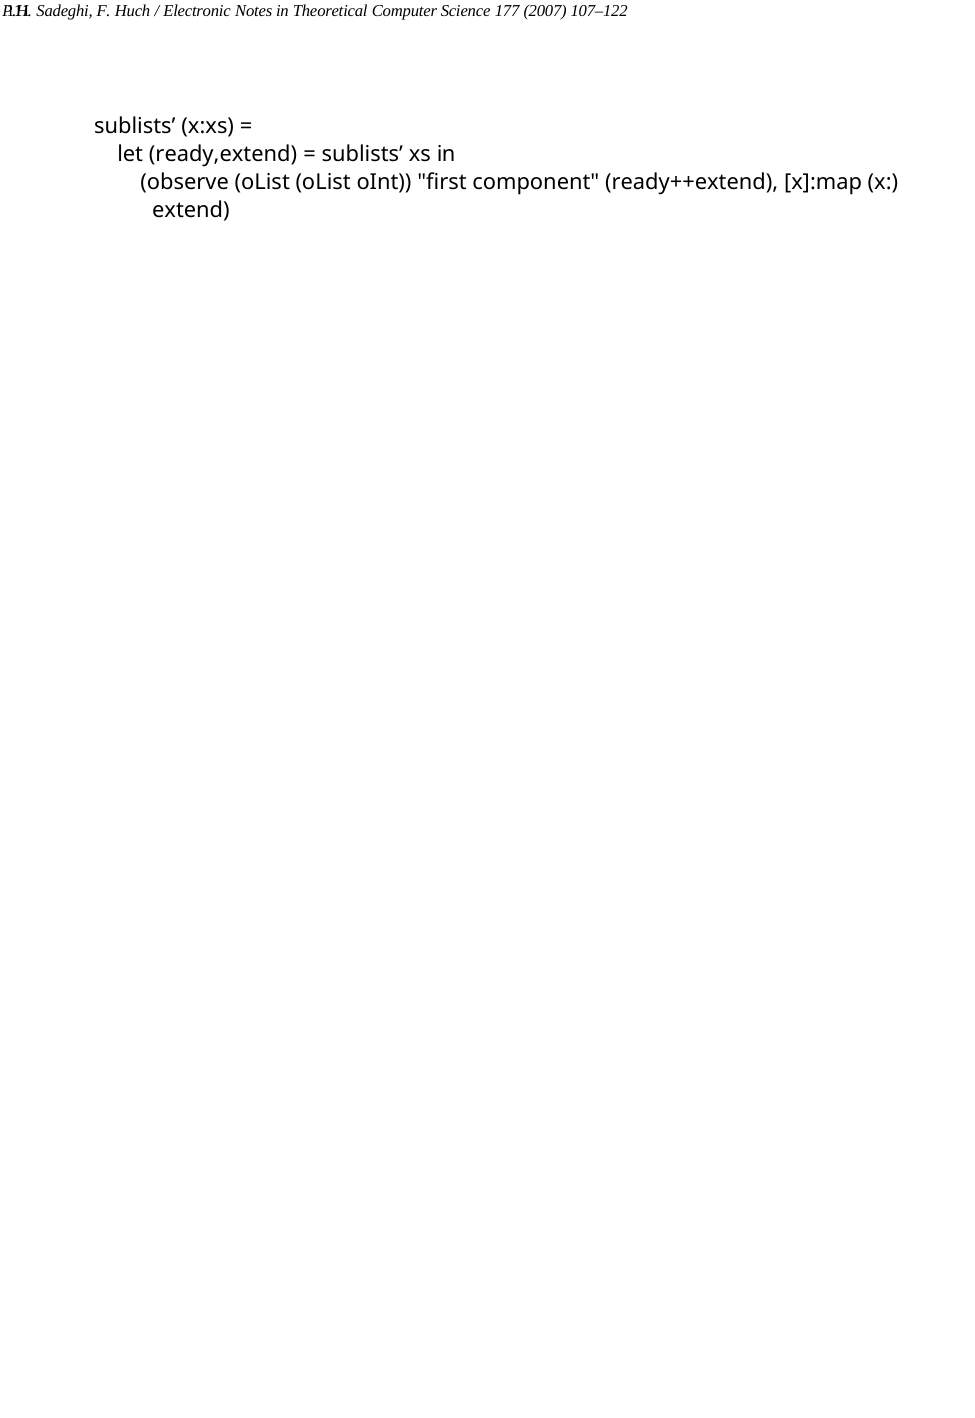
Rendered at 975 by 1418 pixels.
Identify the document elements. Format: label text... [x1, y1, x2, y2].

text let (ready,extend) = sublists’ xs in [117, 139, 904, 167]
text (observe (oList (oList oInt)) "first component" (ready++extend), [x]:map (x:) extend) [140, 167, 904, 224]
text sublists’ (x:xs) = [94, 110, 904, 139]
